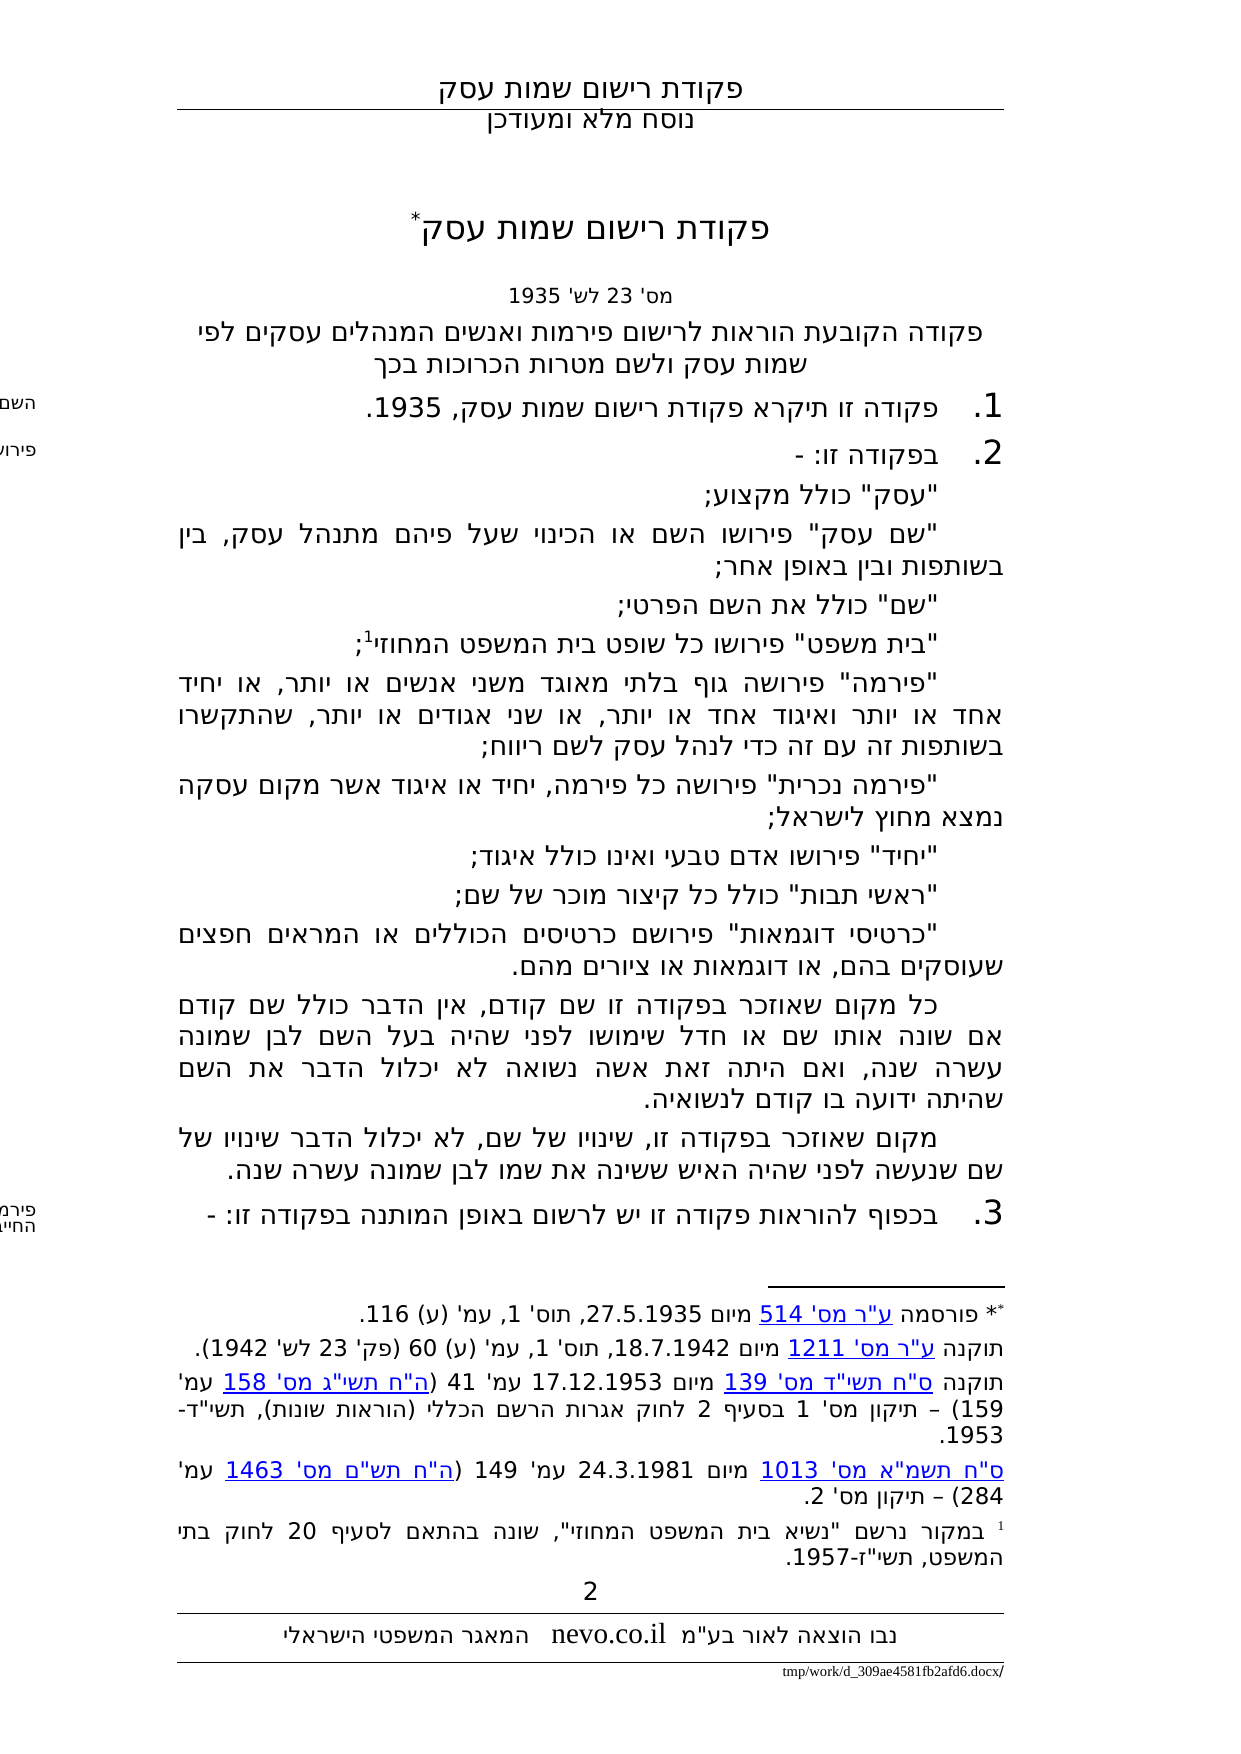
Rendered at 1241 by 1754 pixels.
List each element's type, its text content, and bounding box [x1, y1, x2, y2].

text "יחיד" פירושו אדם טבעי ואינו כולל איגוד; [177, 840, 1004, 872]
text 2. בפקודה זו: - [177, 433, 1004, 472]
text "שם" כולל את השם הפרטי; [177, 589, 1004, 621]
text מקום שאוזכר בפקודה זו, שינויו של שם, לא יכלול הדבר שינויו של שם שנעשה לפני שהיה האיש ששינה את שמו לבן שמונה עשרה שנה. [177, 1123, 1004, 1186]
text "שם עסק" פירושו השם או הכינוי שעל פיהם מתנהל עסק, בין בשותפות ובין באופן אחר; [177, 519, 1004, 582]
text מס' 23 לש' 1935 [177, 284, 1004, 309]
text "בית משפט" פירושו כל שופט בית המשפט המחוזי; [177, 628, 1004, 660]
text כל מקום שאוזכר בפקודה זו שם קודם, אין הדבר כולל שם קודם אם שונה אותו שם או חדל שימושו לפני שהיה בעל השם לבן שמונה עשרה שנה, ואם היתה זאת אשה נשואה לא יכלול הדבר את השם שהיתה ידועה בו קודם לנשואיה. [177, 989, 1004, 1115]
text פקודת רישום שמות עסק* [177, 208, 1004, 247]
text "פירמה" פירושה גוף בלתי מאוגד משני אנשים או יותר, או יחיד אחד או יותר ואיגוד אחד או יותר, או שני אגודים או יותר, שהתקשרו בשותפות זה עם זה כדי לנהל עסק לשם ריווח; [177, 667, 1004, 762]
text פקודה הקובעת הוראות לרישום פירמות ואנשים המנהלים עסקים לפי שמות עסק ולשם מטרות הכרוכות בכך [177, 316, 1004, 379]
text "פירמה נכרית" פירושה כל פירמה, יחיד או איגוד אשר מקום עסקה נמצא מחוץ לישראל; [177, 770, 1004, 833]
text 3. בכפוף להוראות פקודה זו יש לרשום באופן המותנה בפקודה זו: - [177, 1193, 1004, 1232]
text "עסק" כולל מקצוע; [177, 480, 1004, 511]
text "כרטיסי דוגמאות" פירושם כרטיסים הכוללים או המראים חפצים שעוסקים בהם, או דוגמאות או ציורים מהם. [177, 918, 1004, 982]
text 1. פקודה זו תיקרא פקודת רישום שמות עסק, 1935. [177, 387, 1004, 426]
text "ראשי תבות" כולל כל קיצור מוכר של שם; [177, 879, 1004, 911]
